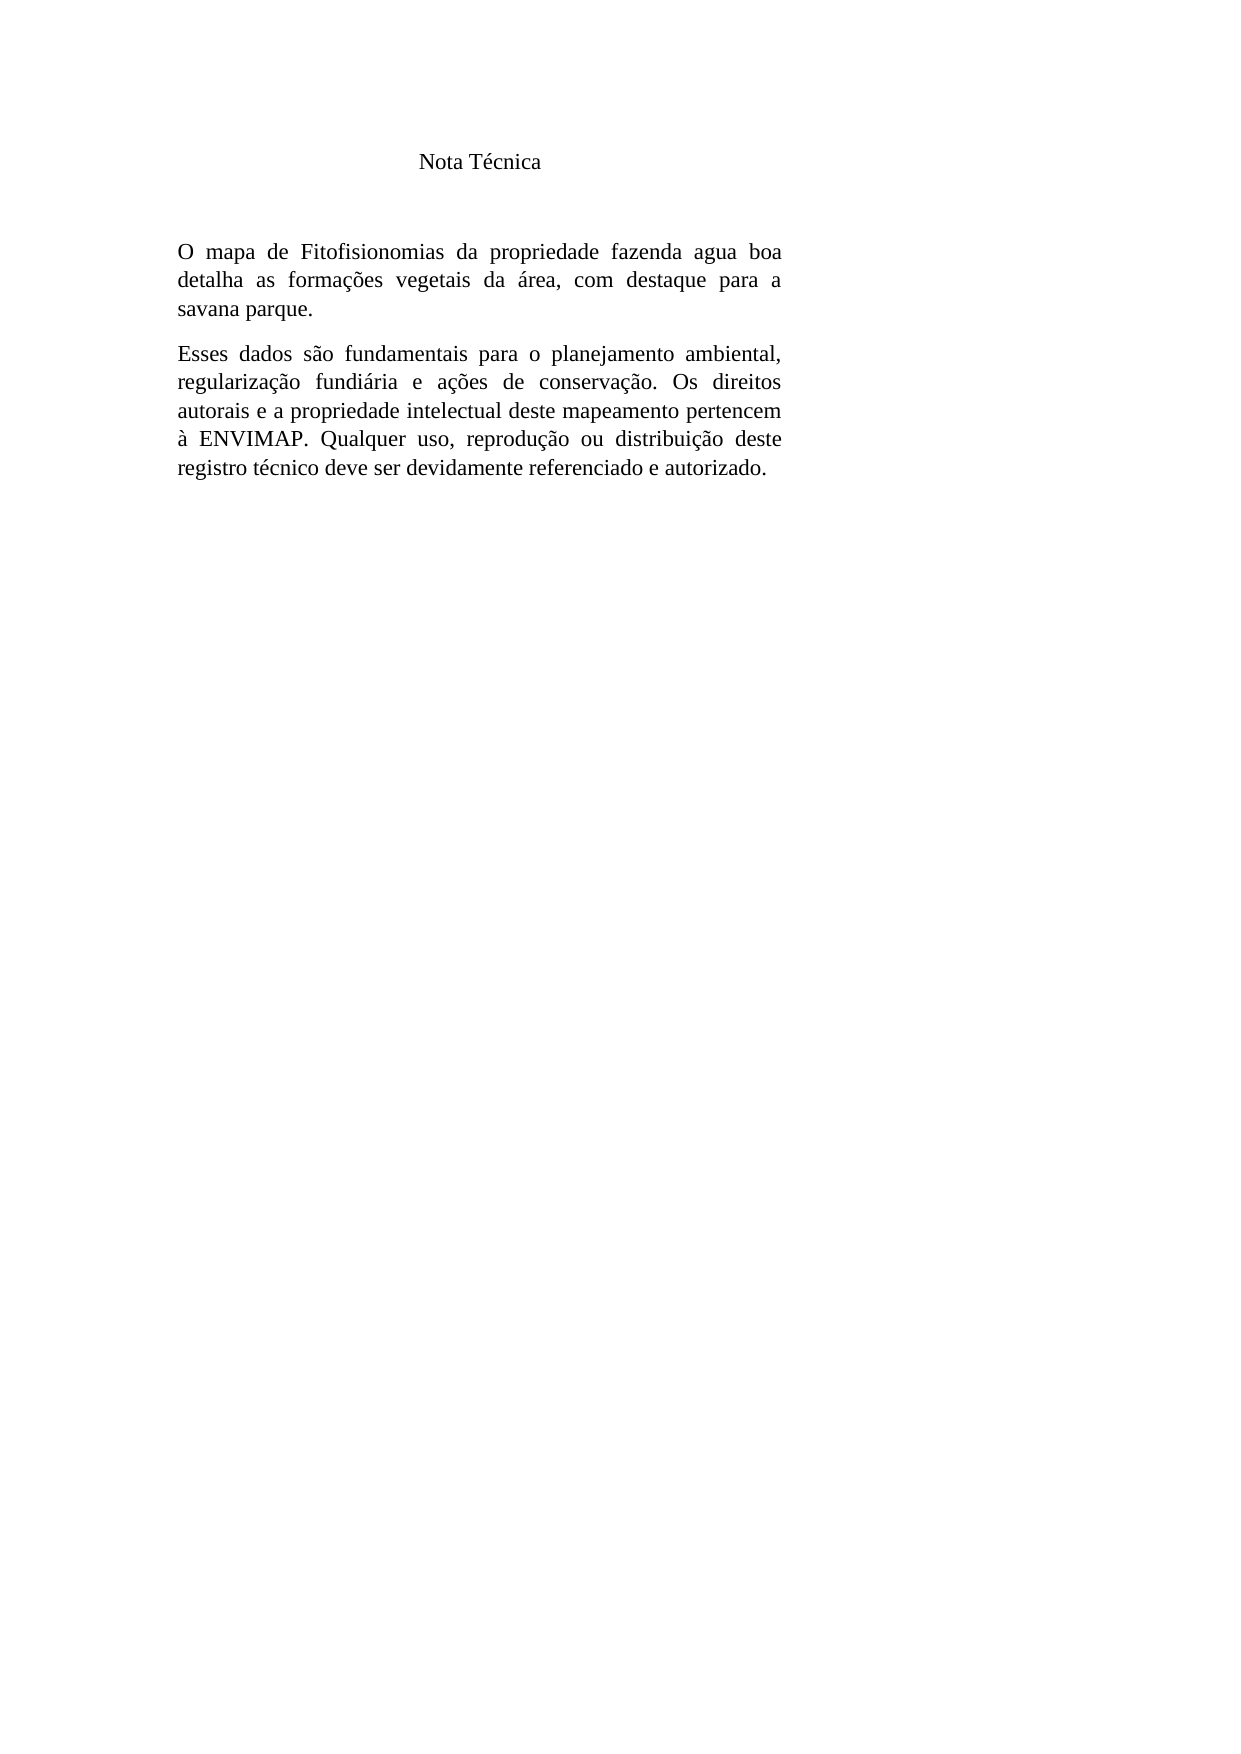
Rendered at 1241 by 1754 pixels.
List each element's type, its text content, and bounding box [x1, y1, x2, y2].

text Esses dados são fundamentais para o planejamento ambiental, regularização fundiária e ações de conservação. Os direitos autorais e a propriedade intelectual deste mapeamento pertencem à ENVIMAP. Qualquer uso, reprodução ou distribuição deste registro técnico deve ser devidamente referenciado e autorizado. [177, 340, 782, 480]
text Nota Técnica [177, 148, 782, 174]
text O mapa de Fitofisionomias da propriedade fazenda agua boa detalha as formações vegetais da área, com destaque para a savana parque. [177, 238, 782, 321]
